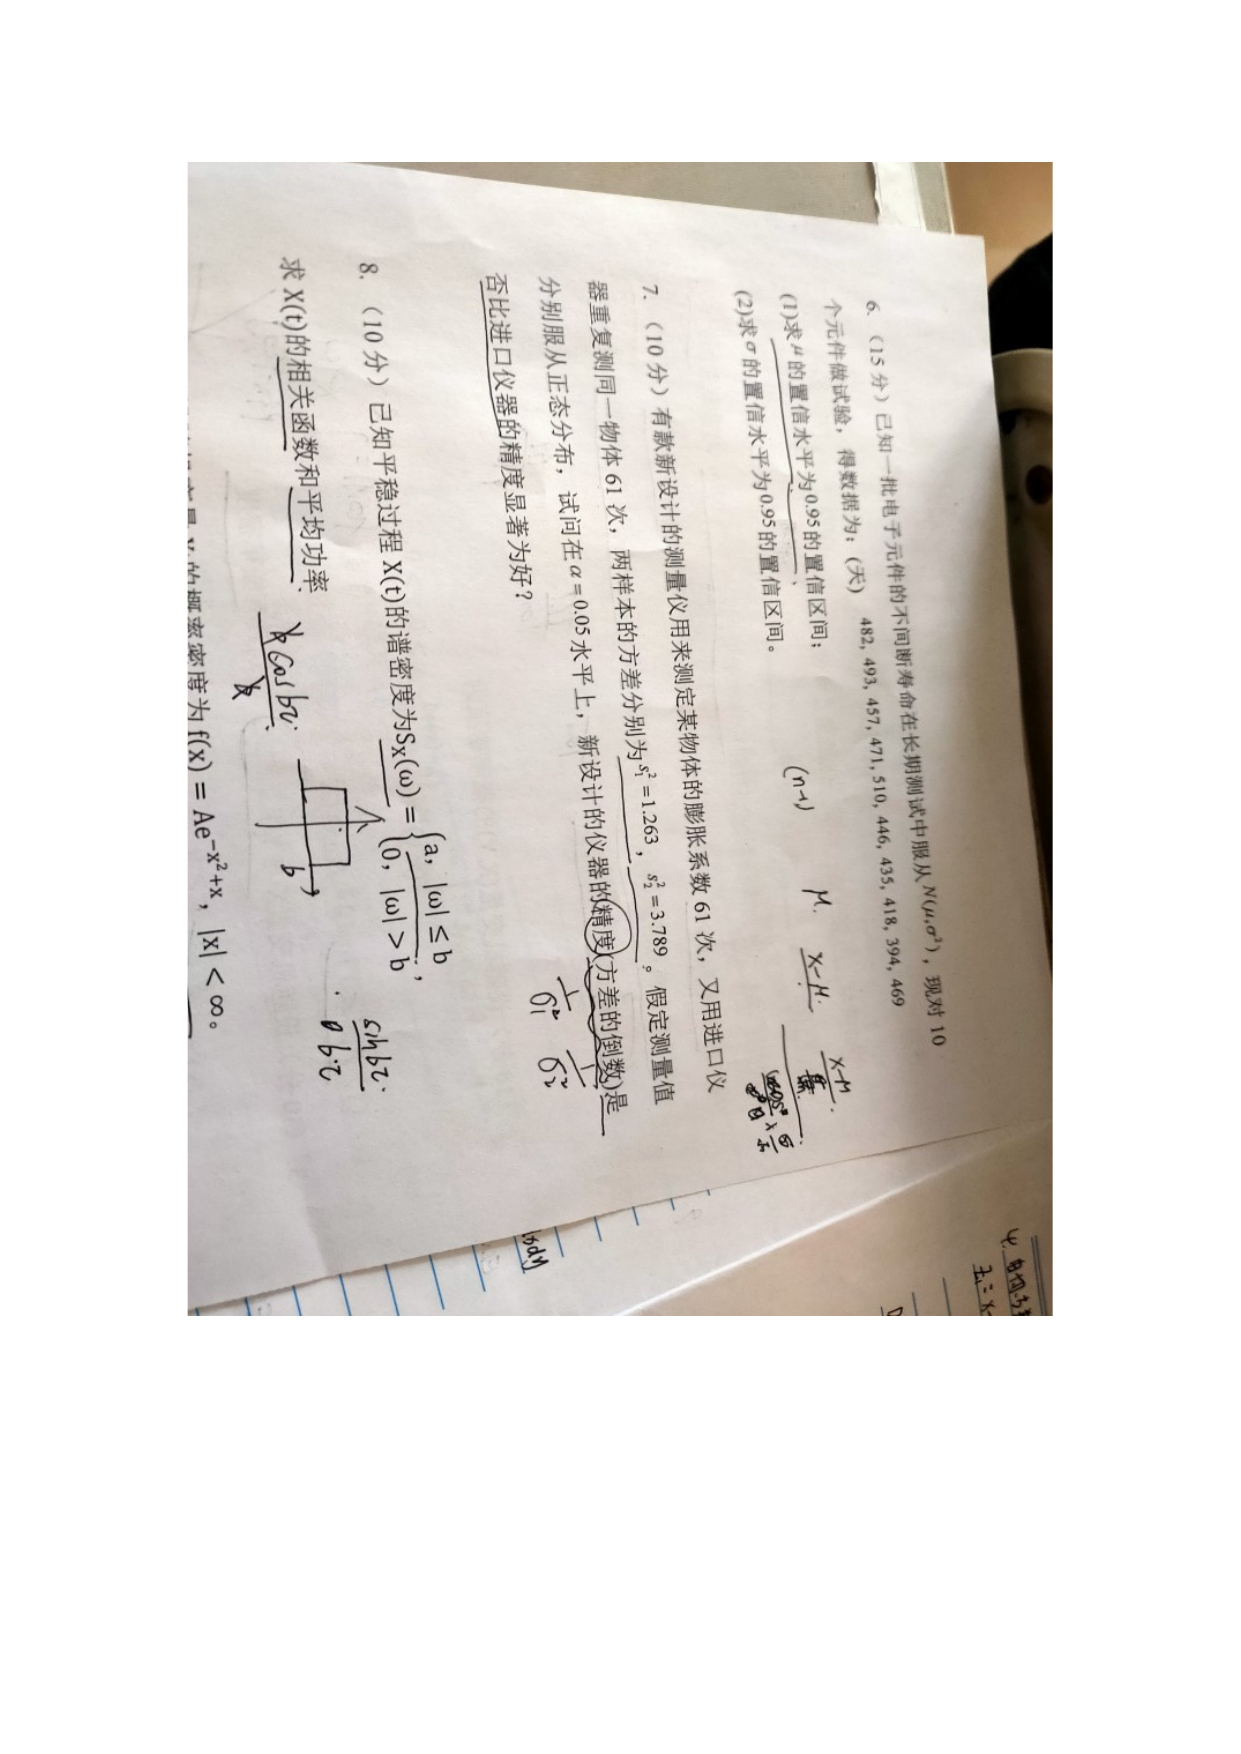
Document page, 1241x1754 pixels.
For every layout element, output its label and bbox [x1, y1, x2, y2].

picture [187, 162, 1053, 1316]
